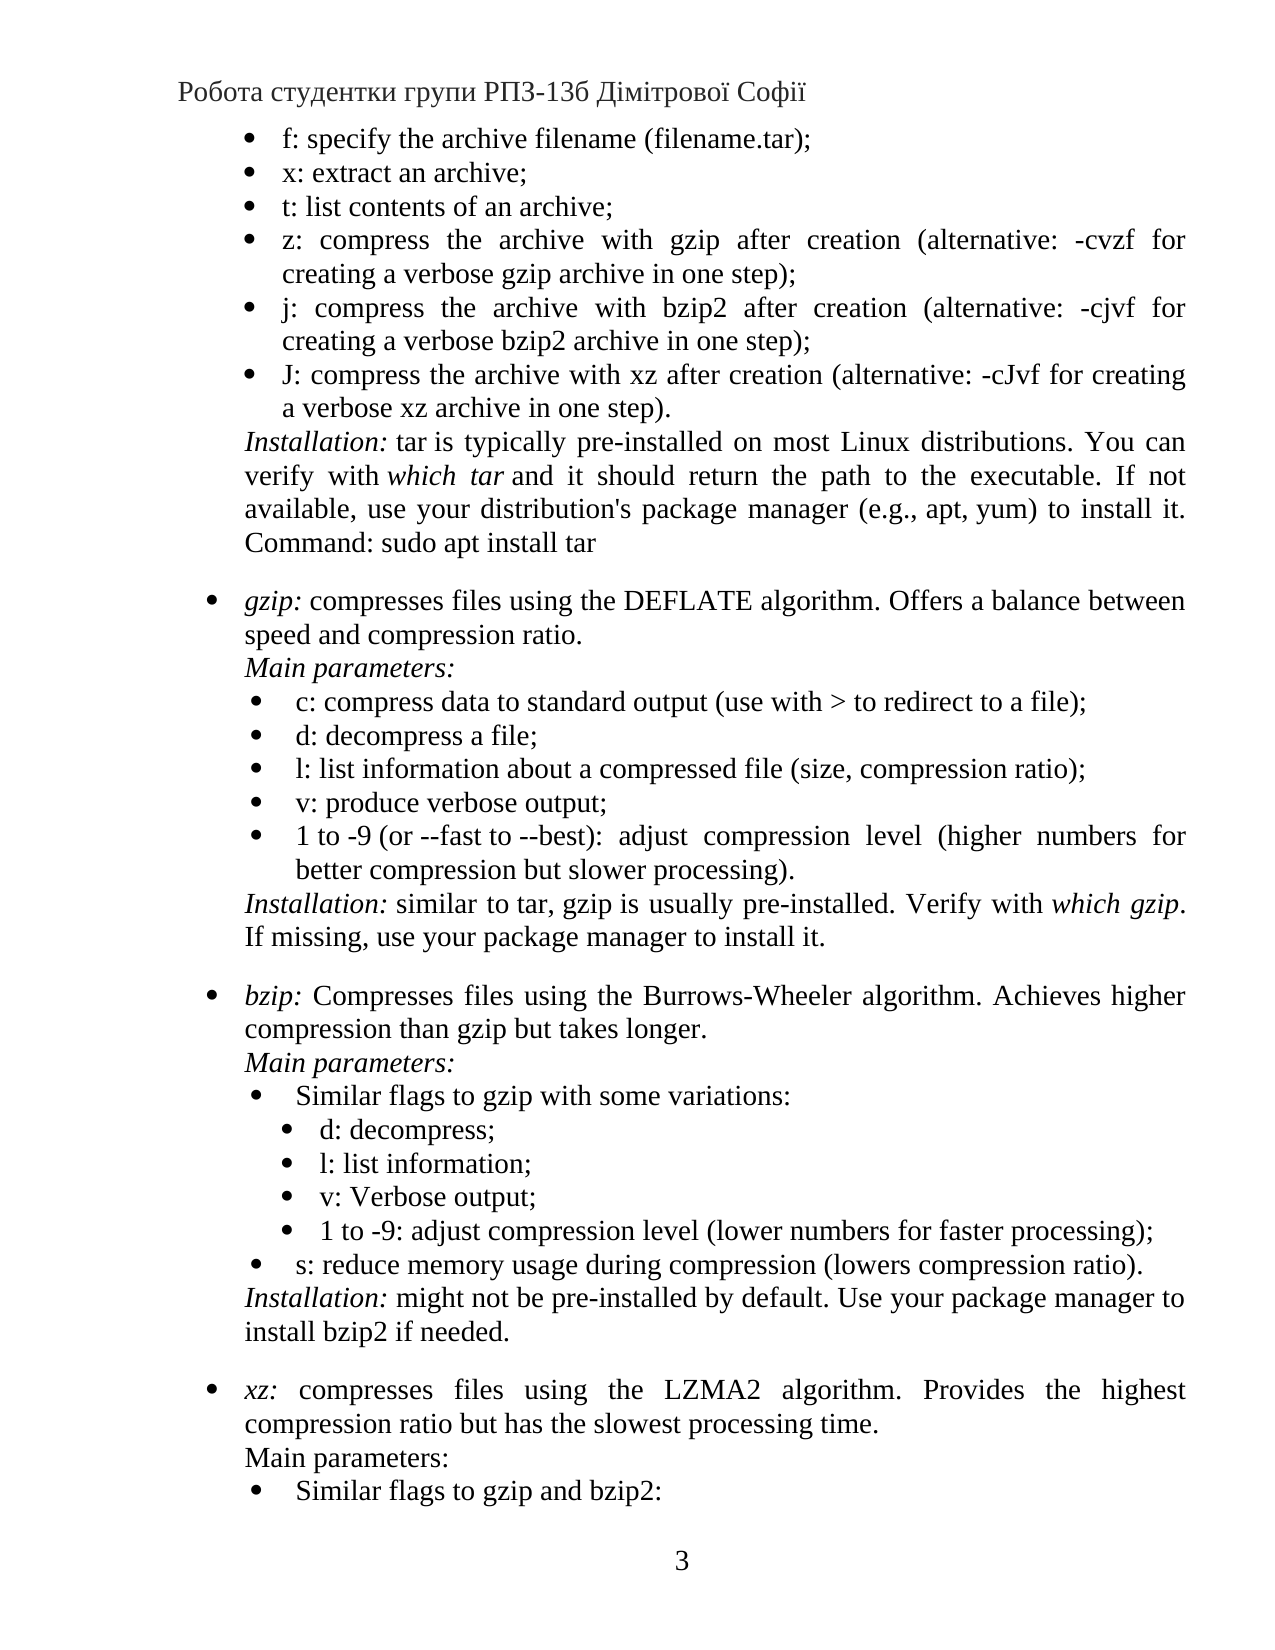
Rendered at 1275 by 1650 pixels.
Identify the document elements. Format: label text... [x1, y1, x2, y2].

text t: list contents of an archive; [244, 189, 1186, 222]
list v: Verbose output; [282, 1179, 1186, 1213]
list 1 to -9 (or --fast to --best): adjust compression level (higher numbers for better compression but slower processing). [251, 818, 1186, 886]
list l: list information; [282, 1146, 1186, 1179]
list s: reduce memory usage during compression (lowers compression ratio). [251, 1247, 1186, 1280]
list v: produce verbose output; [251, 785, 1186, 818]
list l: list information about a compressed file (size, compression ratio); [251, 751, 1186, 785]
list xz: compresses files using the LZMA2 algorithm. Provides the highest compression ratio but has the slowest processing time. [207, 1372, 1186, 1440]
text z: compress the archive with gzip after creation (alternative: -cvzf for creating a verbose gzip archive in one step); [244, 222, 1186, 290]
text j: compress the archive with bzip2 after creation (alternative: -cjvf for creating a verbose bzip2 archive in one step); [244, 290, 1186, 357]
text Installation: might not be pre-installed by default. Use your package manager to install bzip2 if needed. [244, 1280, 1186, 1347]
list d: decompress a file; [251, 718, 1186, 751]
text Main parameters: [244, 1045, 1186, 1078]
list gzip: compresses files using the DEFLATE algorithm. Offers a balance between speed and compression ratio. [207, 583, 1186, 650]
list bzip: Compresses files using the Burrows-Wheeler algorithm. Achieves higher compression than gzip but takes longer. [207, 978, 1186, 1045]
text Installation: tar is typically pre-installed on most Linux distributions. You can verify with which tar and it should return the path to the executable. If not available, use your distribution's package manager (e.g., apt, yum) to install it. Command: sudo apt install tar [244, 424, 1186, 558]
text Main parameters: [244, 1440, 1186, 1473]
text f: specify the archive filename (filename.tar); [244, 122, 1186, 155]
list 1 to -9: adjust compression level (lower numbers for faster processing); [282, 1213, 1186, 1247]
list Similar flags to gzip and bzip2: [251, 1473, 1186, 1507]
text Main parameters: [244, 650, 1186, 684]
text Installation: similar to tar, gzip is usually pre-installed. Verify with which gzip. If missing, use your package manager to install it. [244, 886, 1186, 953]
text J: compress the archive with xz after creation (alternative: -cJvf for creating a verbose xz archive in one step). [244, 357, 1186, 424]
list Similar flags to gzip with some variations: [251, 1078, 1186, 1112]
list c: compress data to standard output (use with > to redirect to a file); [251, 684, 1186, 718]
list d: decompress; [282, 1112, 1186, 1146]
text x: extract an archive; [244, 155, 1186, 189]
